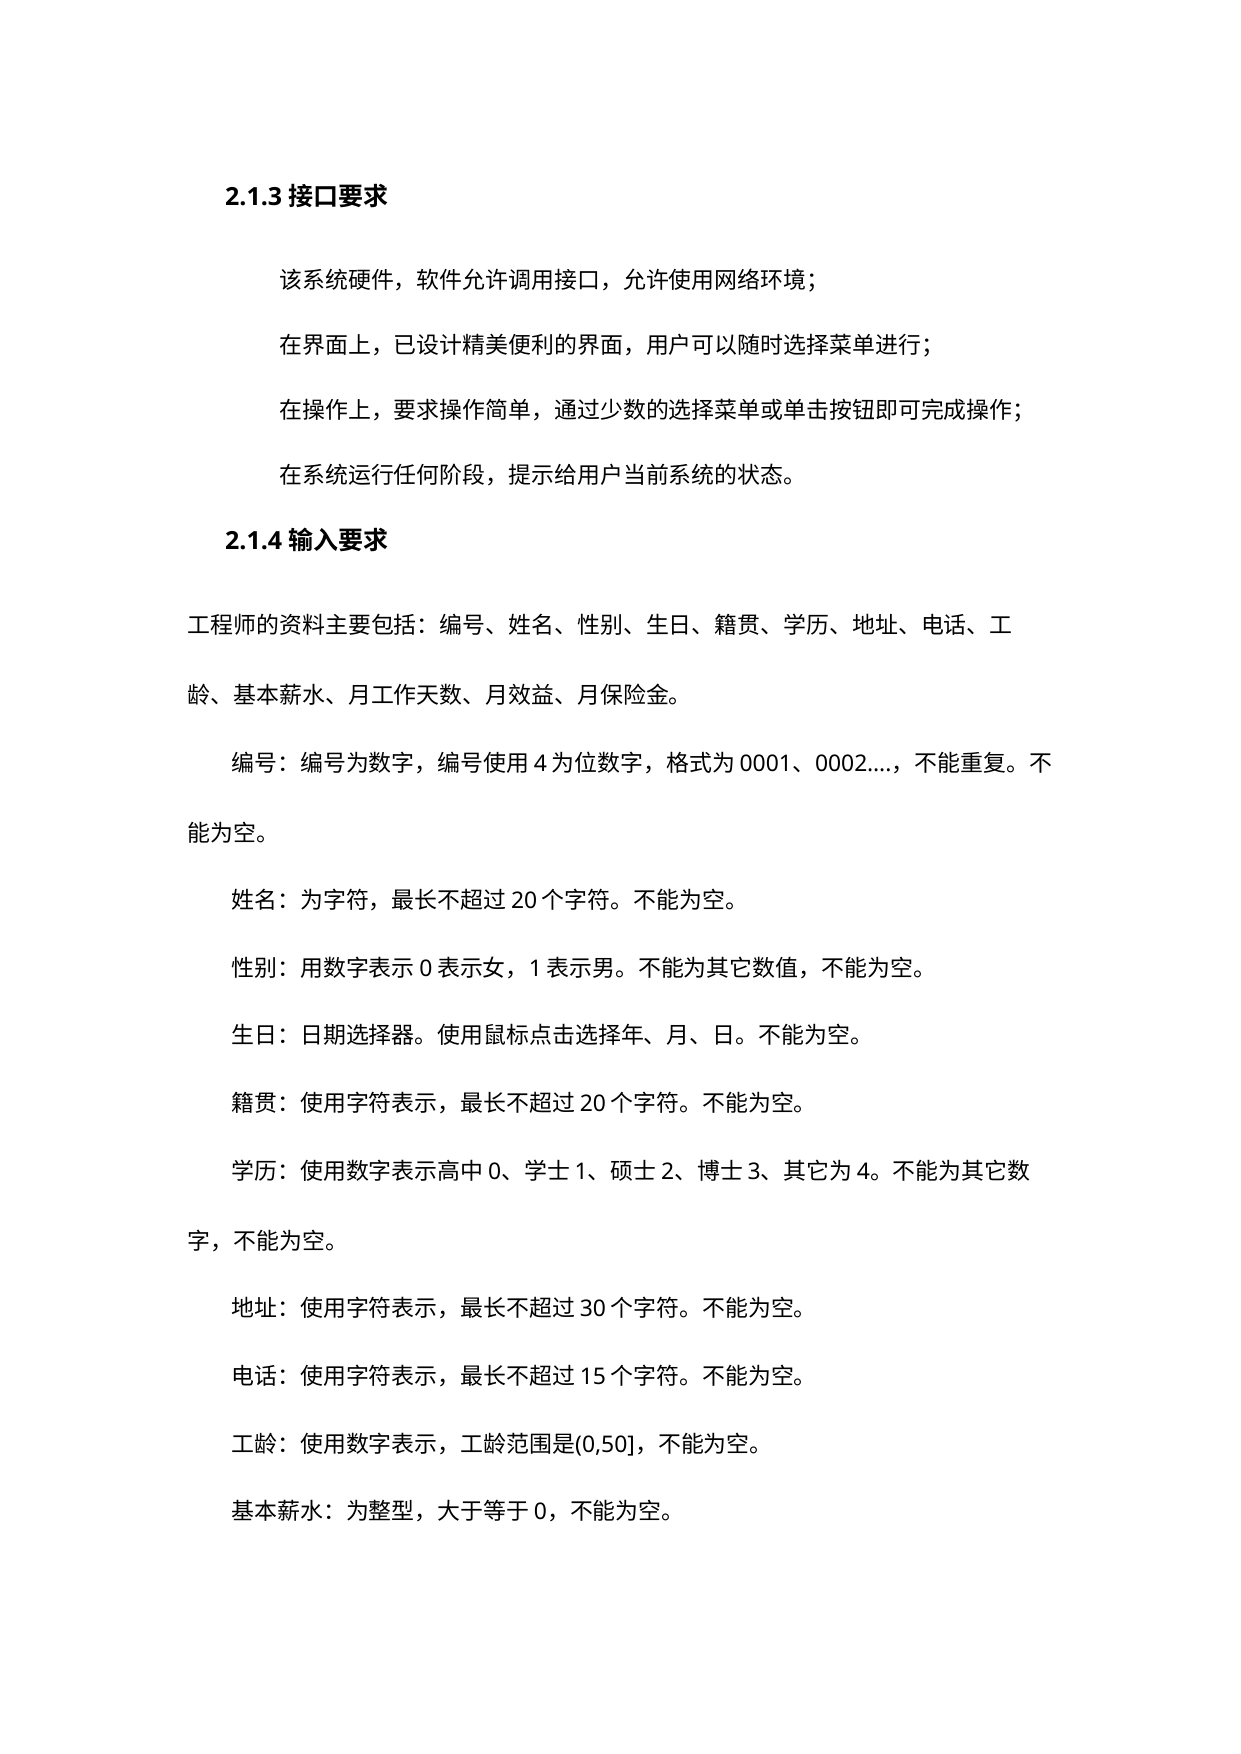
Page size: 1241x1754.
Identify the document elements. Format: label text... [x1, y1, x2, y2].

text 工程师的资料主要包括：编号、姓名、性别、生日、籍贯、学历、地址、电话、工龄、基本薪水、月工作天数、月效益、月保险金。 [187, 591, 1053, 726]
text 生日：日期选择器。使用鼠标点击选择年、月、日。不能为空。 [187, 1002, 1053, 1067]
text 编号：编号为数字，编号使用4为位数字，格式为0001、0002….，不能重复。不能为空。 [187, 729, 1053, 864]
text 该系统硬件，软件允许调用接口，允许使用网络环境； [222, 246, 1053, 311]
text 2.1.4 输入要求 [187, 506, 1053, 571]
text 在系统运行任何阶段，提示给用户当前系统的状态。 [222, 441, 1053, 506]
text 在操作上，要求操作简单，通过少数的选择菜单或单击按钮即可完成操作； [222, 376, 1053, 441]
text 工龄：使用数字表示，工龄范围是(0,50]，不能为空。 [187, 1410, 1053, 1475]
text 在界面上，已设计精美便利的界面，用户可以随时选择菜单进行； [222, 311, 1053, 376]
text 姓名：为字符，最长不超过20个字符。不能为空。 [187, 866, 1053, 931]
text 地址：使用字符表示，最长不超过30个字符。不能为空。 [187, 1274, 1053, 1339]
text 学历：使用数字表示高中0、学士1、硕士2、博士3、其它为4。不能为其它数字，不能为空。 [187, 1137, 1053, 1272]
text 籍贯：使用字符表示，最长不超过20个字符。不能为空。 [187, 1069, 1053, 1134]
text 基本薪水：为整型，大于等于0，不能为空。 [187, 1477, 1053, 1542]
text 性别：用数字表示0表示女，1表示男。不能为其它数值，不能为空。 [187, 934, 1053, 999]
text 2.1.3 接口要求 [187, 162, 1053, 227]
text 电话：使用字符表示，最长不超过15个字符。不能为空。 [187, 1342, 1053, 1407]
